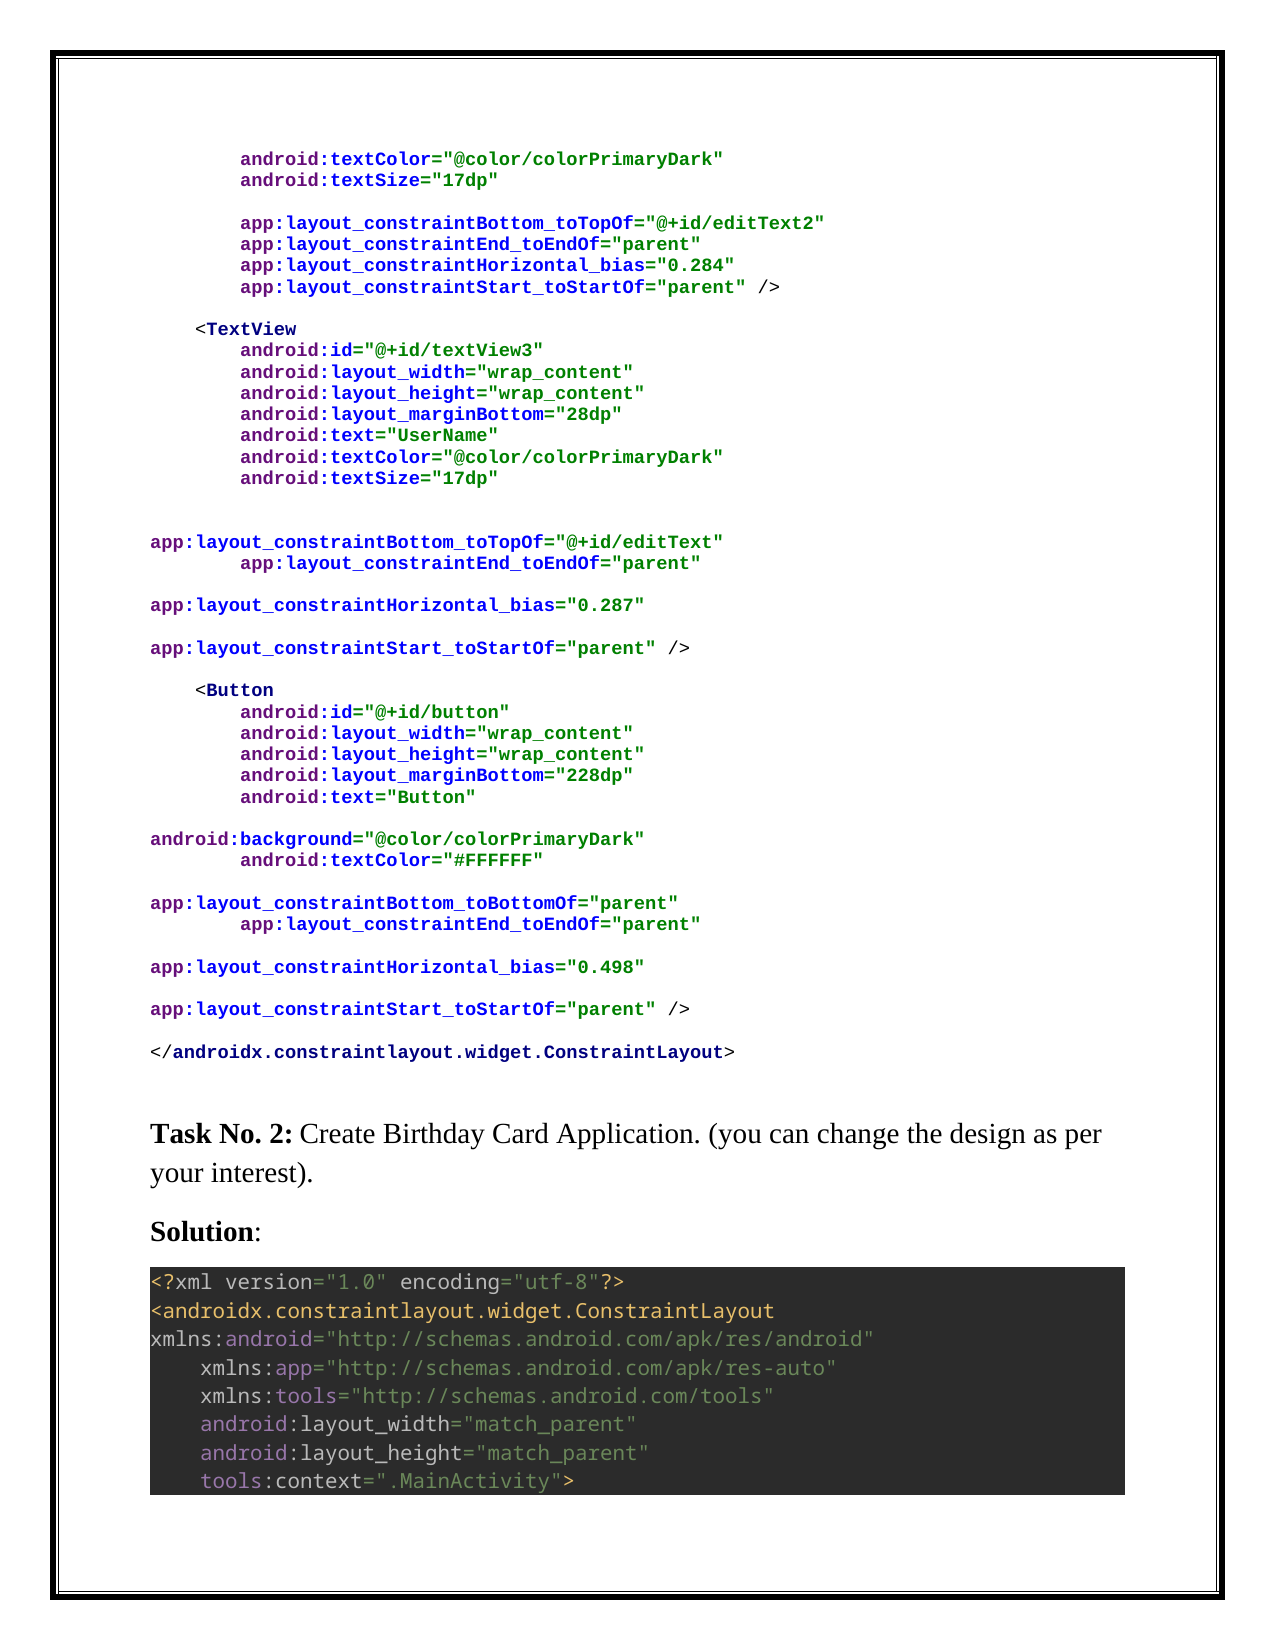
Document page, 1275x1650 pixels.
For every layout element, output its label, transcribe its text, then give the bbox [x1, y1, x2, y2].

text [150, 1267, 1125, 1495]
text Task No. 2: Create Birthday Card Application. (you can change the design as per your interest). [150, 1117, 1125, 1189]
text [150, 150, 1125, 1064]
text Solution: [150, 1214, 1125, 1248]
